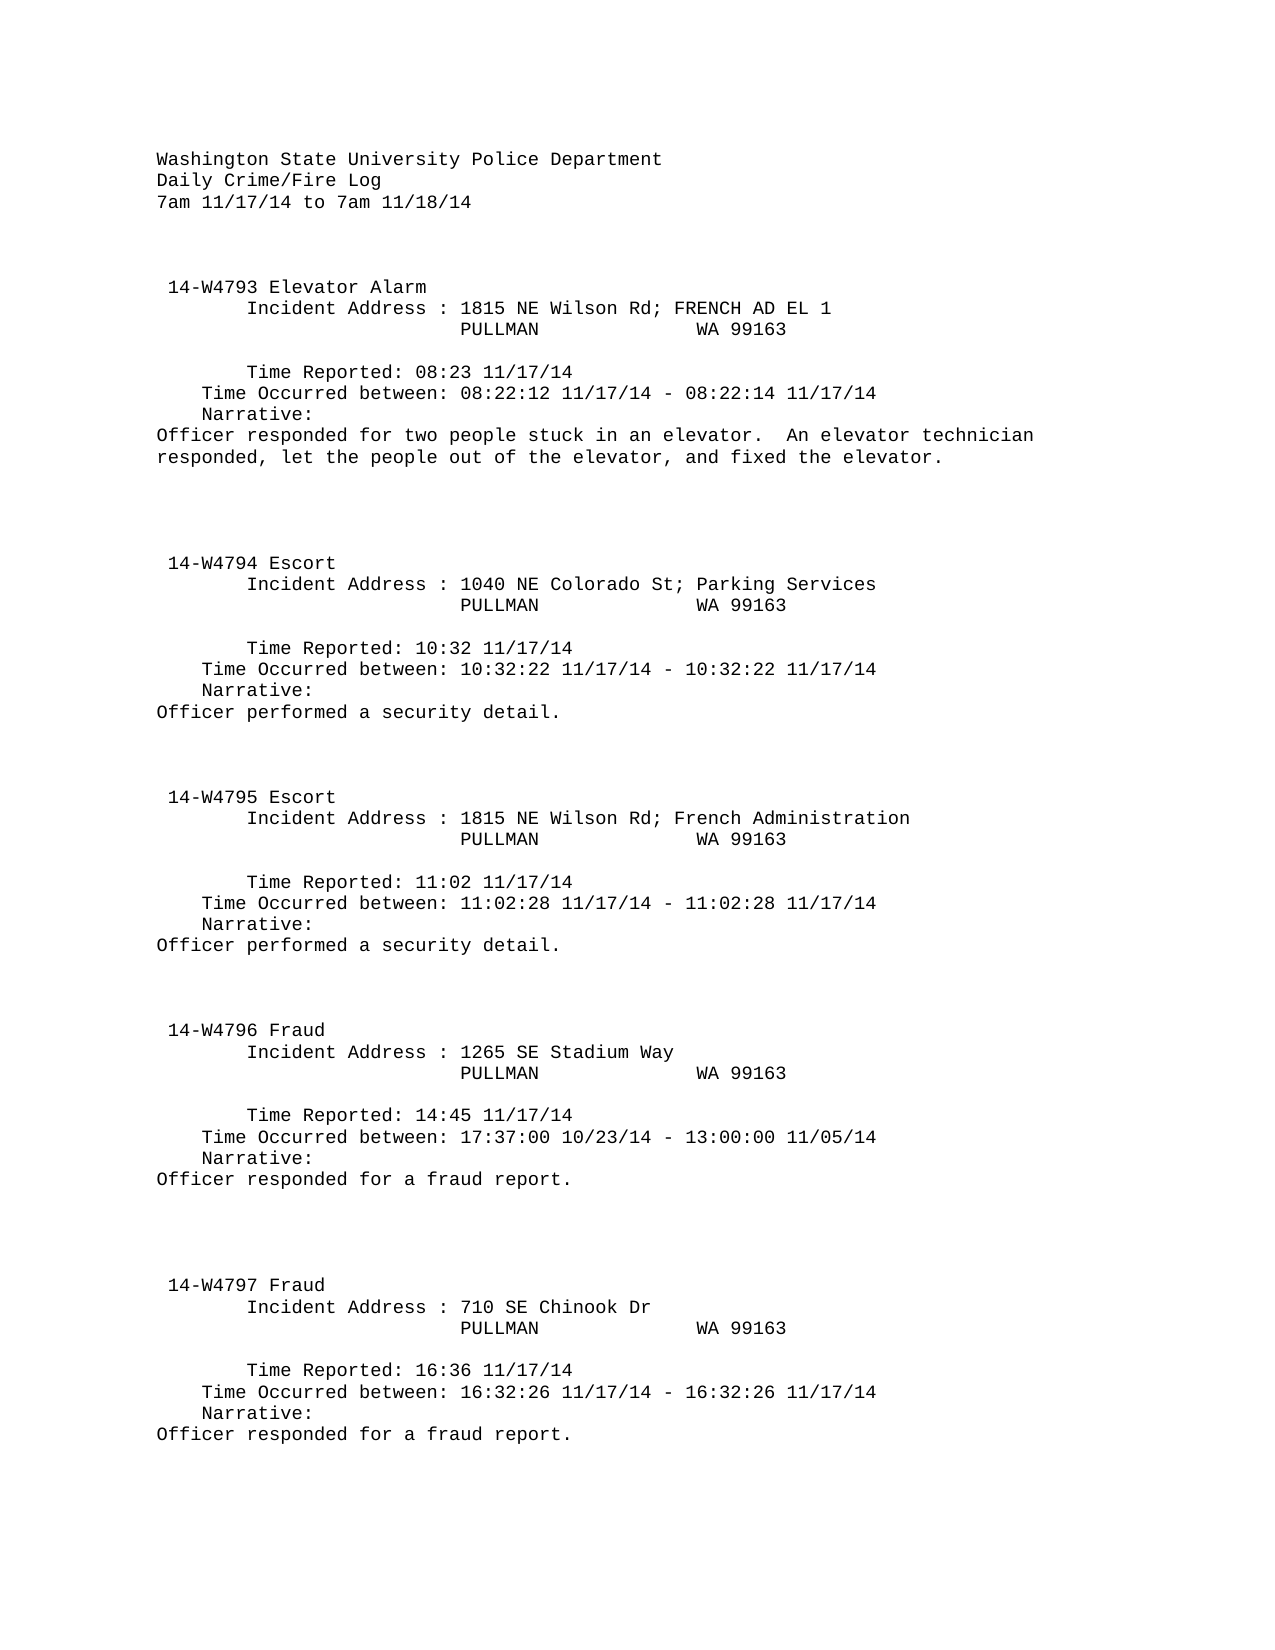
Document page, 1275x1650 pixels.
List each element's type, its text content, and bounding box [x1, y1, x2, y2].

text Narrative: [156, 1149, 1118, 1170]
text Time Reported: 11:02 11/17/14 [156, 872, 1118, 894]
text 14-W4793 Elevator Alarm [156, 277, 1118, 299]
text 14-W4794 Escort [156, 554, 1118, 575]
text Officer responded for two people stuck in an elevator. An elevator technician responded, let the people out of the elevator, and fixed the elevator. [156, 426, 1118, 469]
text Time Reported: 10:32 11/17/14 [156, 639, 1118, 660]
text Washington State University Police Department [156, 150, 1118, 171]
text Time Reported: 14:45 11/17/14 [156, 1106, 1118, 1127]
text Incident Address : 1265 SE Stadium Way [156, 1042, 1118, 1064]
text PULLMAN WA 99163 [156, 830, 1118, 851]
text Time Occurred between: 16:32:26 11/17/14 - 16:32:26 11/17/14 [156, 1382, 1118, 1404]
text Daily Crime/Fire Log [156, 171, 1118, 192]
text PULLMAN WA 99163 [156, 596, 1118, 617]
text Officer performed a security detail. [156, 702, 1118, 724]
text 14-W4796 Fraud [156, 1021, 1118, 1042]
text Incident Address : 1815 NE Wilson Rd; FRENCH AD EL 1 [156, 299, 1118, 320]
text Time Occurred between: 17:37:00 10/23/14 - 13:00:00 11/05/14 [156, 1127, 1118, 1149]
text PULLMAN WA 99163 [156, 1319, 1118, 1340]
text Incident Address : 1815 NE Wilson Rd; French Administration [156, 809, 1118, 830]
text 7am 11/17/14 to 7am 11/18/14 [156, 192, 1118, 214]
text Time Occurred between: 11:02:28 11/17/14 - 11:02:28 11/17/14 [156, 894, 1118, 915]
text Incident Address : 1040 NE Colorado St; Parking Services [156, 575, 1118, 596]
text Narrative: [156, 405, 1118, 426]
text Time Occurred between: 10:32:22 11/17/14 - 10:32:22 11/17/14 [156, 660, 1118, 681]
text Officer responded for a fraud report. [156, 1425, 1118, 1446]
text Time Reported: 08:23 11/17/14 [156, 362, 1118, 384]
text Narrative: [156, 1404, 1118, 1425]
text Officer responded for a fraud report. [156, 1170, 1118, 1191]
text 14-W4797 Fraud [156, 1276, 1118, 1297]
text PULLMAN WA 99163 [156, 1064, 1118, 1085]
text Narrative: [156, 681, 1118, 702]
text Time Reported: 16:36 11/17/14 [156, 1361, 1118, 1382]
text 14-W4795 Escort [156, 787, 1118, 809]
text Time Occurred between: 08:22:12 11/17/14 - 08:22:14 11/17/14 [156, 384, 1118, 405]
text Narrative: [156, 915, 1118, 936]
text Officer performed a security detail. [156, 936, 1118, 957]
text PULLMAN WA 99163 [156, 320, 1118, 341]
text Incident Address : 710 SE Chinook Dr [156, 1297, 1118, 1319]
